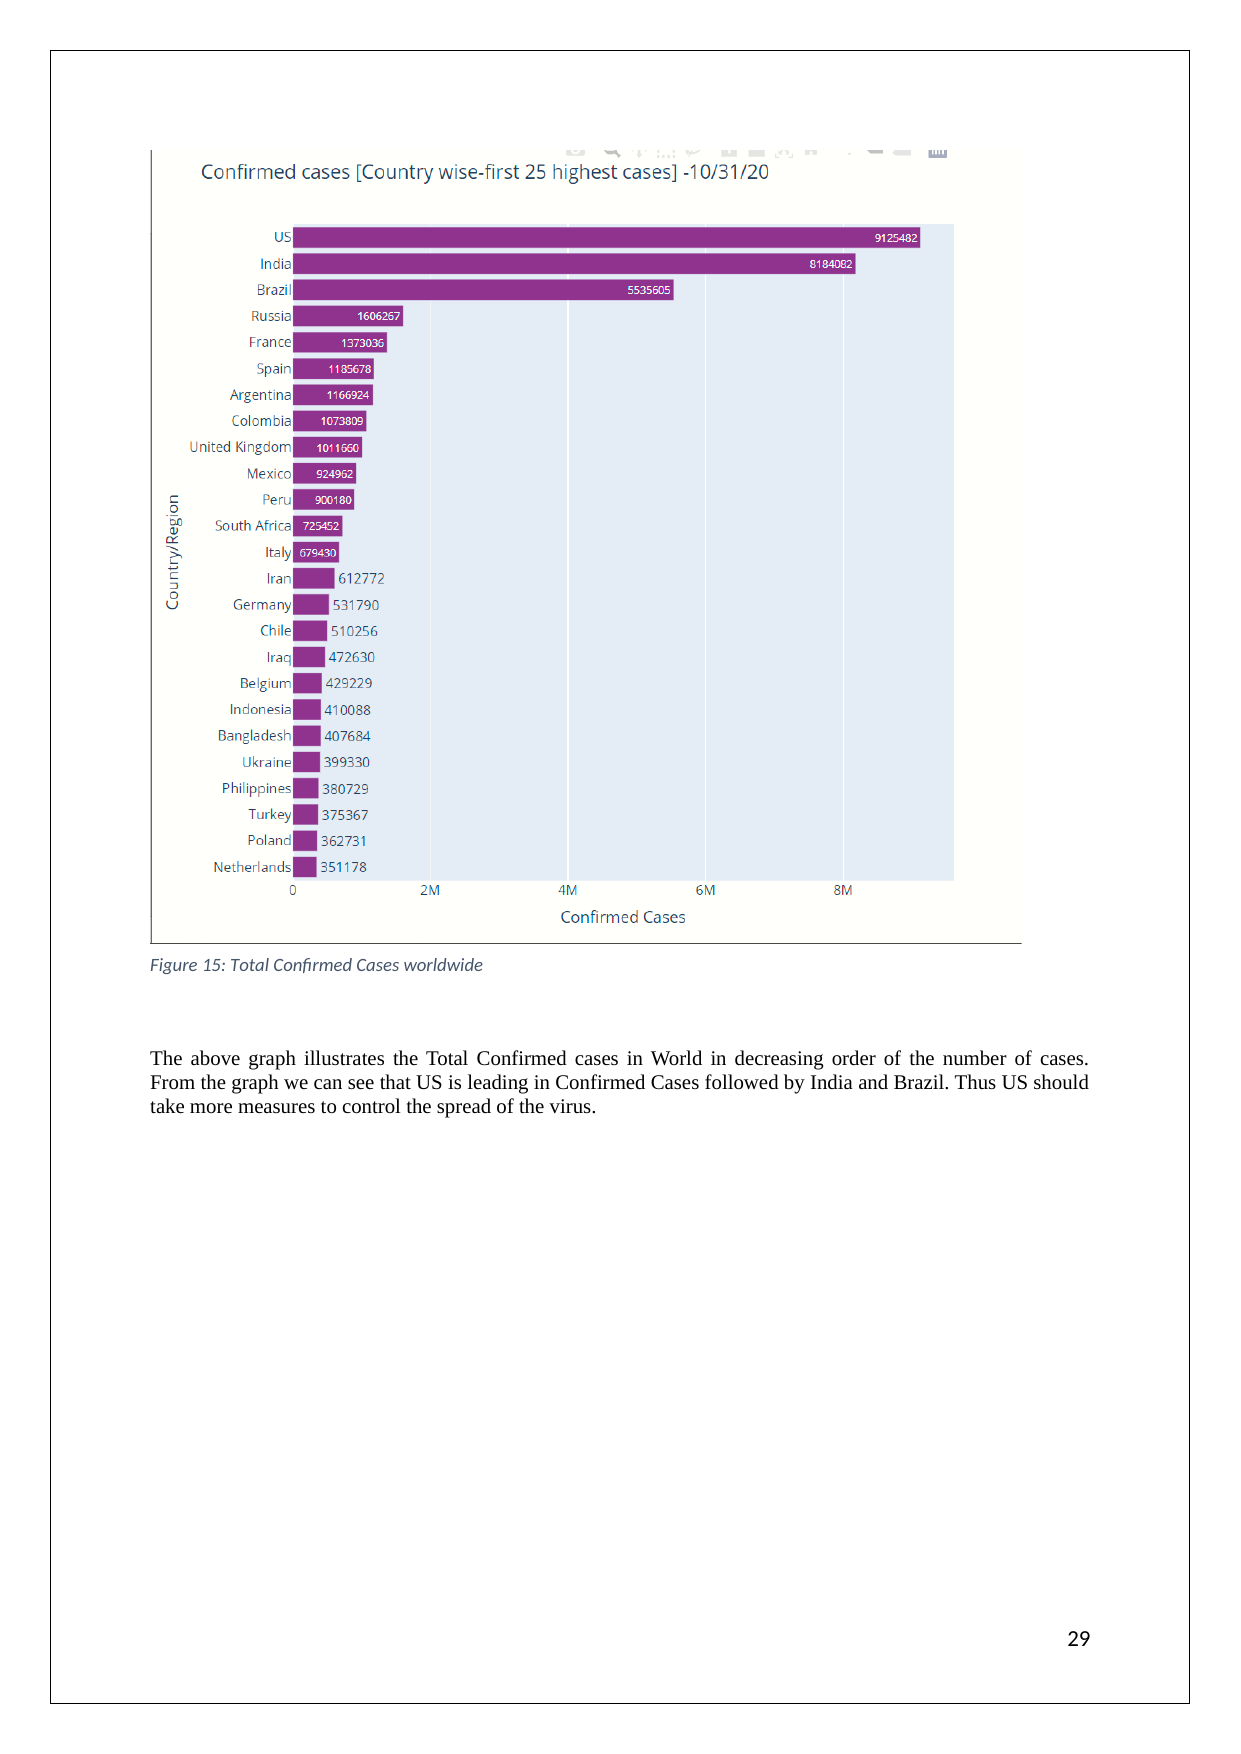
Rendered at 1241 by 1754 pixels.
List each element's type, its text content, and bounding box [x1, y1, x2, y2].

picture [150, 150, 1022, 944]
text The above graph illustrates the Total Confirmed cases in World in decreasing order of the number of cases. From the graph we can see that US is leading in Confirmed Cases followed by India and Brazil. Thus US should take more measures to control the spread of the virus. [150, 1046, 1090, 1118]
